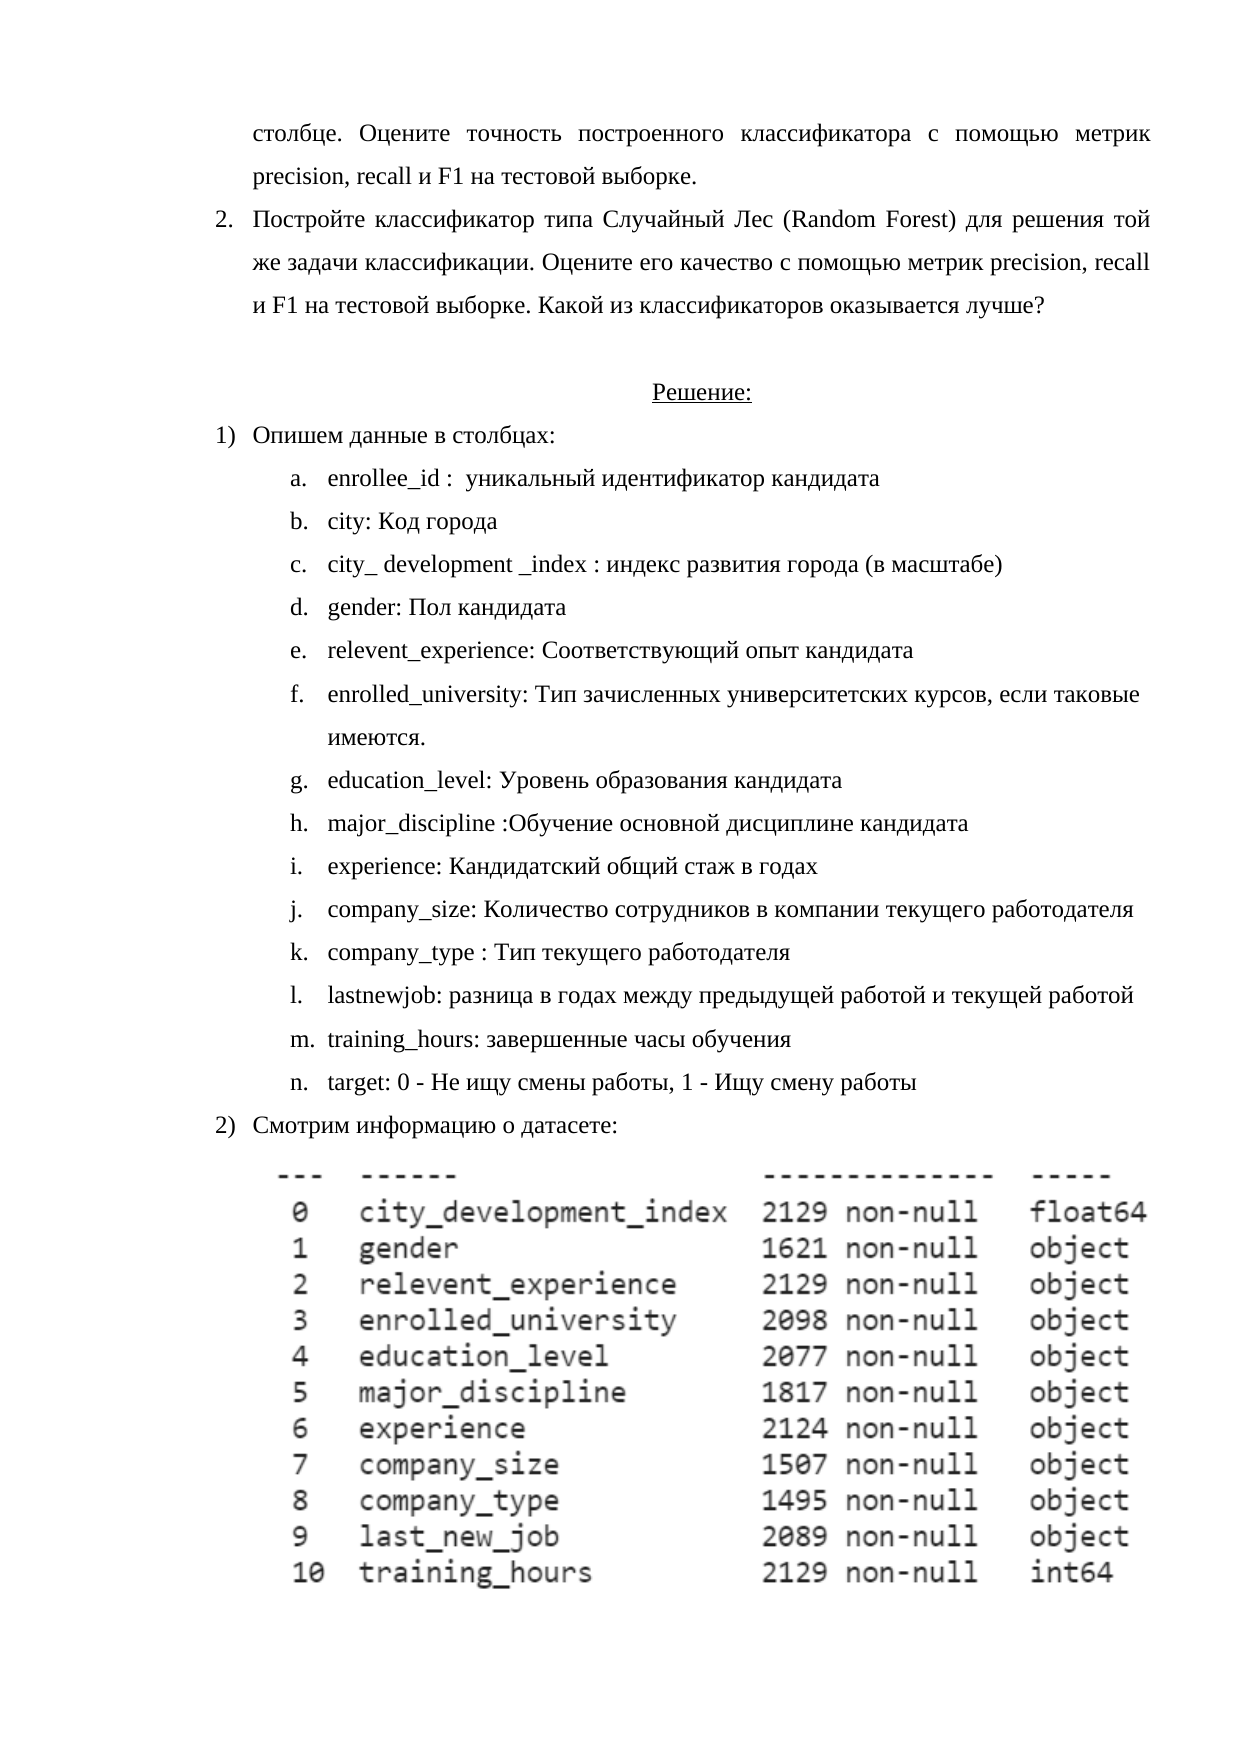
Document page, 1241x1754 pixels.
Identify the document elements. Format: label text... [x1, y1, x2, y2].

list Смотрим информацию о датасете: [215, 1110, 1152, 1139]
list relevent_experience: Соответствующий опыт кандидата [290, 636, 1152, 664]
list enrolled_university: Тип зачисленных университетских курсов, если таковые имеются. [290, 679, 1152, 751]
list city_ development _index : индекс развития города (в масштабе) [290, 549, 1152, 578]
list target: 0 - Не ищу смены работы, 1 - Ищу смену работы [290, 1067, 1152, 1096]
list education_level: Уровень образования кандидата [290, 765, 1152, 794]
list company_type : Тип текущего работодателя [290, 937, 1152, 966]
list Решение: [252, 377, 1152, 406]
list city: Код города [290, 506, 1152, 535]
list Постройте классификатор типа Случайный Лес (Random Forest) для решения той же задачи классификации. Оцените его качество с помощью метрик precision, recall и F1 на тестовой выборке. Какой из классификаторов оказывается лучше? [215, 204, 1152, 319]
list enrollee_id : уникальный идентификатор кандидата [290, 463, 1152, 492]
picture [214, 1169, 1187, 1592]
list lastnewjob: разница в годах между предыдущей работой и текущей работой [290, 981, 1152, 1009]
list Опишем данные в столбцах: [215, 420, 1152, 449]
list experience: Кандидатский общий стаж в годах [290, 851, 1152, 880]
list company_size: Количество сотрудников в компании текущего работодателя [290, 894, 1152, 923]
list major_discipline :Обучение основной дисциплине кандидата [290, 808, 1152, 837]
list training_hours: завершенные часы обучения [290, 1024, 1152, 1052]
list gender: Пол кандидата [290, 592, 1152, 621]
